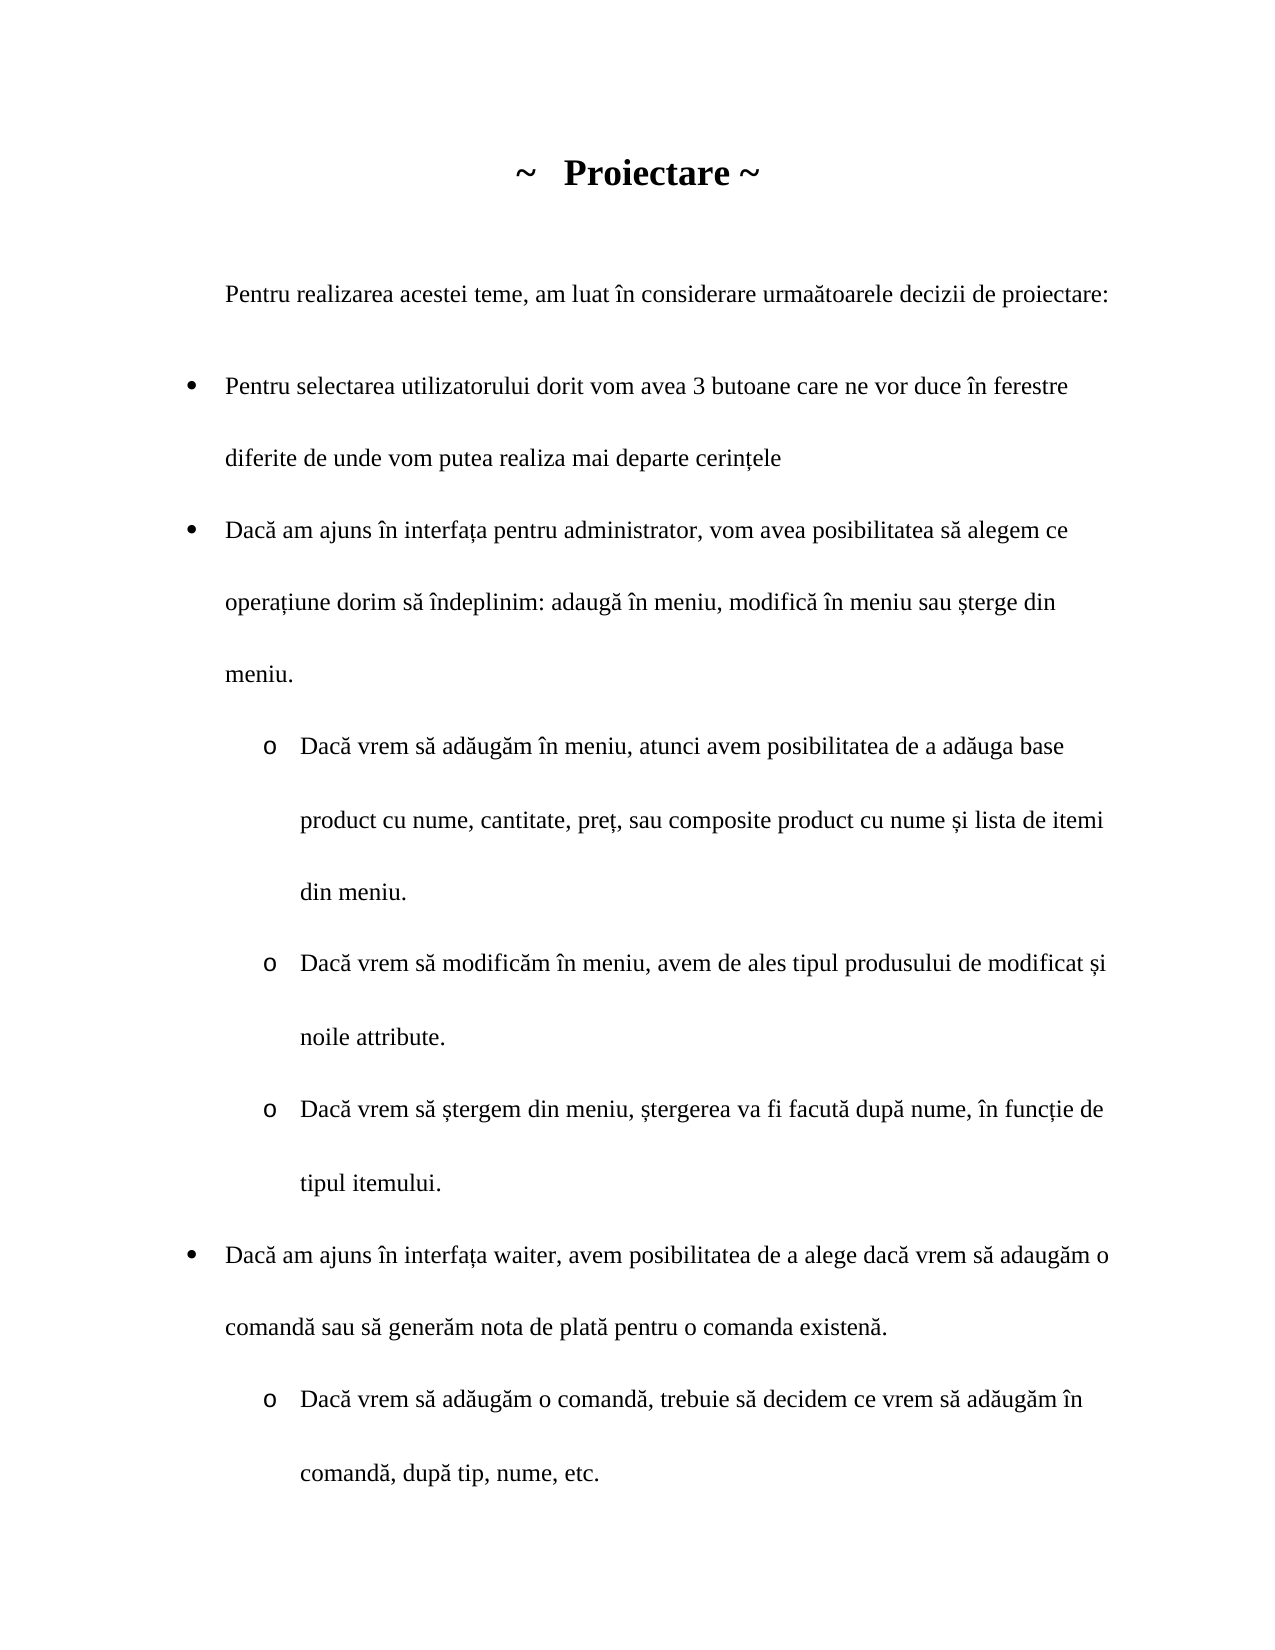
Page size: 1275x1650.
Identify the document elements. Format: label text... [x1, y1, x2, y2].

text ~ Proiectare ~ [150, 150, 1125, 193]
list Dacă vrem să ștergem din meniu, ștergerea va fi facută după nume, în funcție de tipul itemului. [262, 1094, 1125, 1197]
list Dacă vrem să adăugăm o comandă, trebuie să decidem ce vrem să adăugăm în comandă, după tip, nume, etc. [262, 1384, 1125, 1487]
list Pentru selectarea utilizatorului dorit vom avea 3 butoane care ne vor duce în ferestre diferite de unde vom putea realiza mai departe cerințele [187, 371, 1125, 472]
list Dacă am ajuns în interfața pentru administrator, vom avea posibilitatea să alegem ce operațiune dorim să îndeplinim: adaugă în meniu, modifică în meniu sau șterge din meniu. [187, 515, 1125, 688]
text Pentru realizarea acestei teme, am luat în considerare urmaătoarele decizii de proiectare: [150, 279, 1125, 307]
list Dacă vrem să adăugăm în meniu, atunci avem posibilitatea de a adăuga base product cu nume, cantitate, preț, sau composite product cu nume și lista de itemi din meniu. [262, 731, 1125, 905]
list Dacă am ajuns în interfața waiter, avem posibilitatea de a alege dacă vrem să adaugăm o comandă sau să generăm nota de plată pentru o comanda existenă. [187, 1240, 1125, 1341]
list Dacă vrem să modificăm în meniu, avem de ales tipul produsului de modificat și noile attribute. [262, 948, 1125, 1051]
